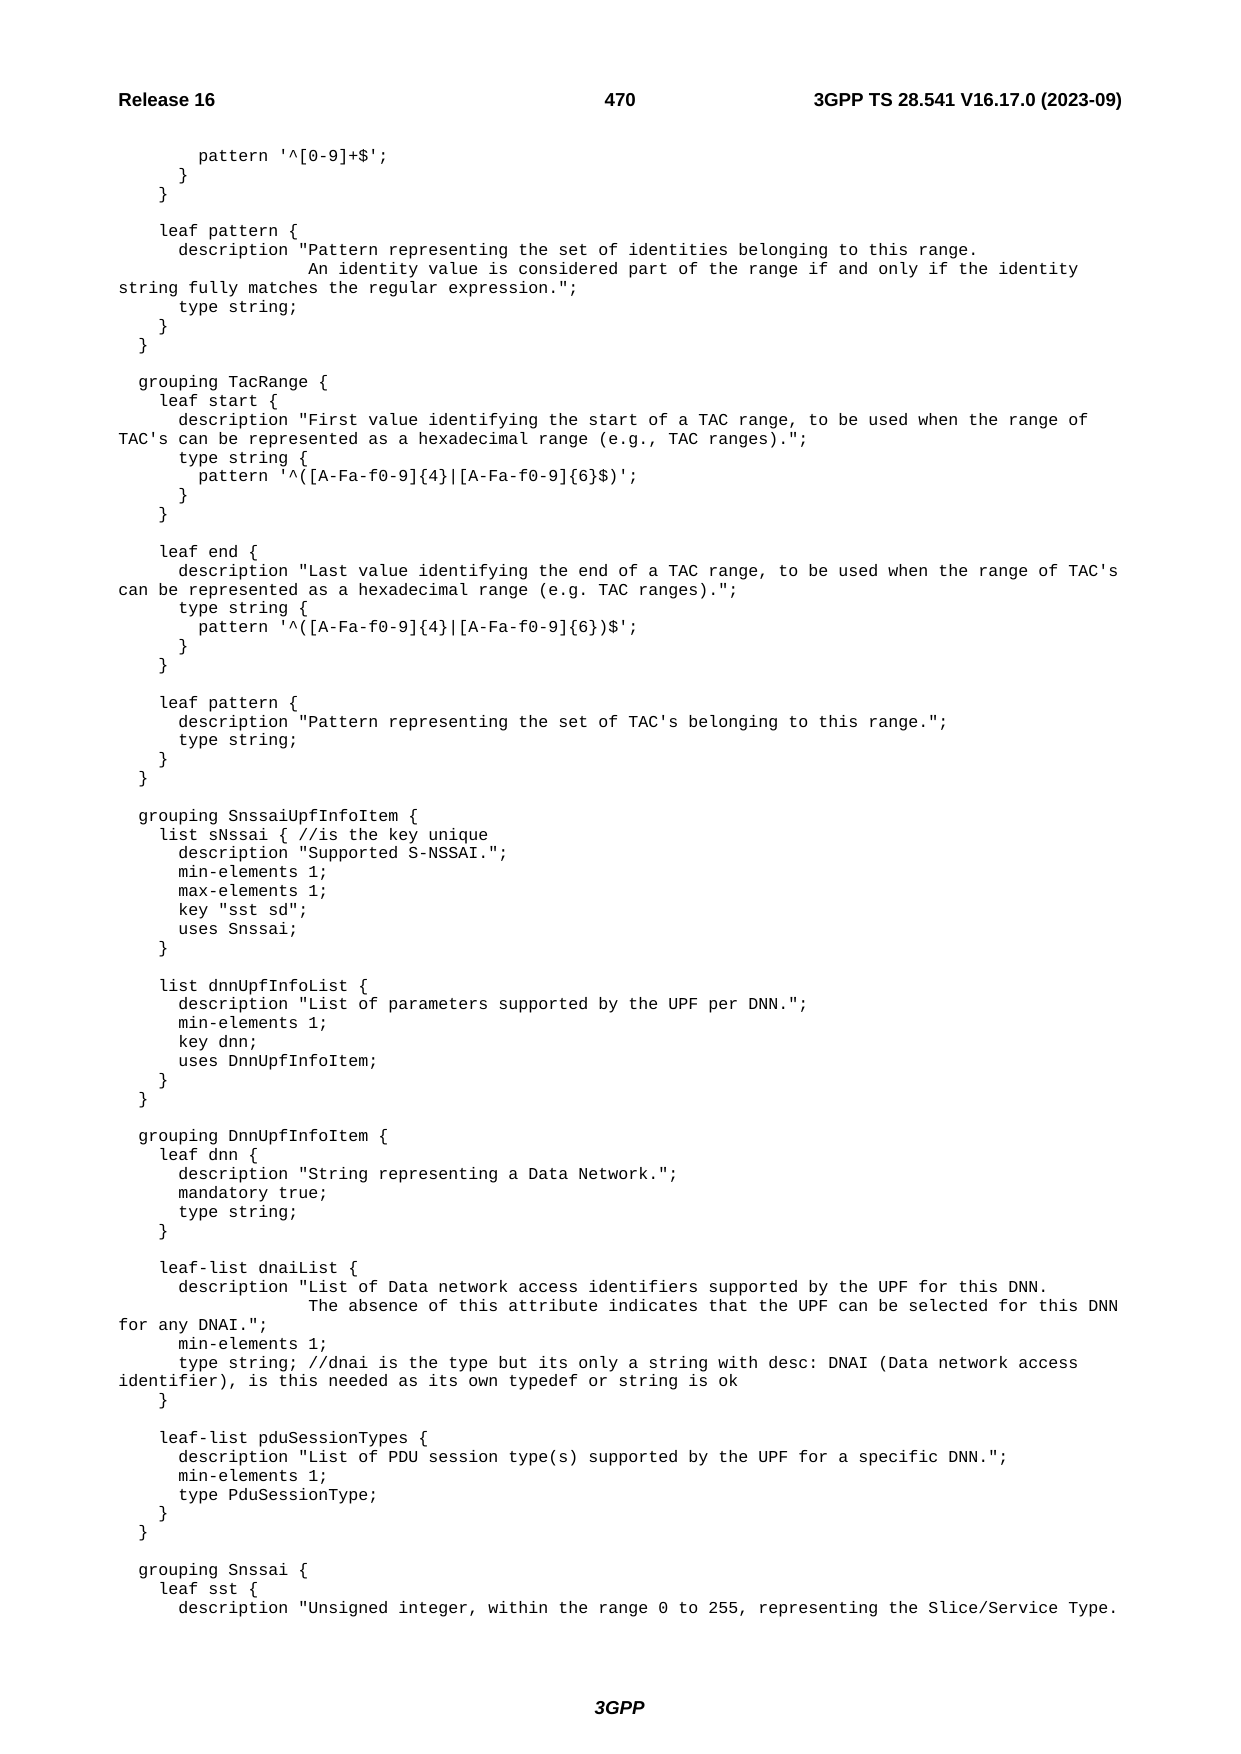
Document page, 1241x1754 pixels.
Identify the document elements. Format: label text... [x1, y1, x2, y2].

text } [118, 487, 1122, 506]
text type string { [118, 449, 1122, 468]
text description "Supported S-NSSAI."; [118, 845, 1122, 864]
text description "List of PDU session type(s) supported by the UPF for a specific DNN."; [118, 1448, 1122, 1467]
text type string; //dnai is the type but its only a string with desc: DNAI (Data network access identifier), is this needed as its own typedef or string is ok [118, 1354, 1122, 1392]
text uses DnnUpfInfoItem; [118, 1052, 1122, 1071]
text pattern '^([A-Fa-f0-9]{4}|[A-Fa-f0-9]{6}$)'; [118, 468, 1122, 487]
text pattern '^[0-9]+$'; [118, 147, 1122, 166]
text } [118, 185, 1122, 204]
text min-elements 1; [118, 1015, 1122, 1034]
text leaf sst { [118, 1580, 1122, 1599]
text leaf start { [118, 393, 1122, 411]
text grouping SnssaiUpfInfoItem { [118, 807, 1122, 826]
text mandatory true; [118, 1184, 1122, 1203]
text description "List of Data network access identifiers supported by the UPF for this DNN. [118, 1279, 1122, 1298]
text leaf-list pduSessionTypes { [118, 1429, 1122, 1448]
text type string; [118, 298, 1122, 317]
text description "Pattern representing the set of TAC's belonging to this range."; [118, 713, 1122, 732]
text } [118, 1392, 1122, 1411]
text leaf-list dnaiList { [118, 1260, 1122, 1279]
text key "sst sd"; [118, 902, 1122, 921]
text } [118, 1505, 1122, 1524]
text description "Pattern representing the set of identities belonging to this range. [118, 242, 1122, 261]
text } [118, 939, 1122, 958]
text leaf dnn { [118, 1147, 1122, 1166]
text } [118, 1524, 1122, 1543]
text leaf pattern { [118, 223, 1122, 242]
text type string { [118, 600, 1122, 619]
text key dnn; [118, 1034, 1122, 1052]
text min-elements 1; [118, 1335, 1122, 1354]
text type string; [118, 732, 1122, 751]
text } [118, 336, 1122, 355]
text max-elements 1; [118, 883, 1122, 902]
text leaf pattern { [118, 694, 1122, 713]
text description "Unsigned integer, within the range 0 to 255, representing the Slice/Service Type. [118, 1599, 1122, 1618]
text grouping TacRange { [118, 374, 1122, 393]
text min-elements 1; [118, 1467, 1122, 1486]
text pattern '^([A-Fa-f0-9]{4}|[A-Fa-f0-9]{6})$'; [118, 619, 1122, 638]
text } [118, 506, 1122, 524]
text } [118, 317, 1122, 336]
text description "Last value identifying the end of a TAC range, to be used when the range of TAC's can be represented as a hexadecimal range (e.g. TAC ranges)."; [118, 562, 1122, 600]
text An identity value is considered part of the range if and only if the identity string fully matches the regular expression."; [118, 261, 1122, 298]
text description "List of parameters supported by the UPF per DNN."; [118, 996, 1122, 1015]
text } [118, 638, 1122, 657]
text description "First value identifying the start of a TAC range, to be used when the range of TAC's can be represented as a hexadecimal range (e.g., TAC ranges)."; [118, 411, 1122, 449]
text list dnnUpfInfoList { [118, 977, 1122, 996]
text } [118, 657, 1122, 675]
text type string; [118, 1203, 1122, 1222]
text min-elements 1; [118, 864, 1122, 883]
text type PduSessionType; [118, 1486, 1122, 1505]
text } [118, 1222, 1122, 1241]
text list sNssai { //is the key unique [118, 826, 1122, 845]
text } [118, 1090, 1122, 1109]
text } [118, 1071, 1122, 1090]
text description "String representing a Data Network."; [118, 1166, 1122, 1184]
text } [118, 166, 1122, 185]
text } [118, 751, 1122, 770]
text } [118, 770, 1122, 788]
text grouping DnnUpfInfoItem { [118, 1128, 1122, 1147]
text grouping Snssai { [118, 1562, 1122, 1580]
text The absence of this attribute indicates that the UPF can be selected for this DNN for any DNAI."; [118, 1298, 1122, 1335]
text leaf end { [118, 543, 1122, 562]
text uses Snssai; [118, 921, 1122, 939]
